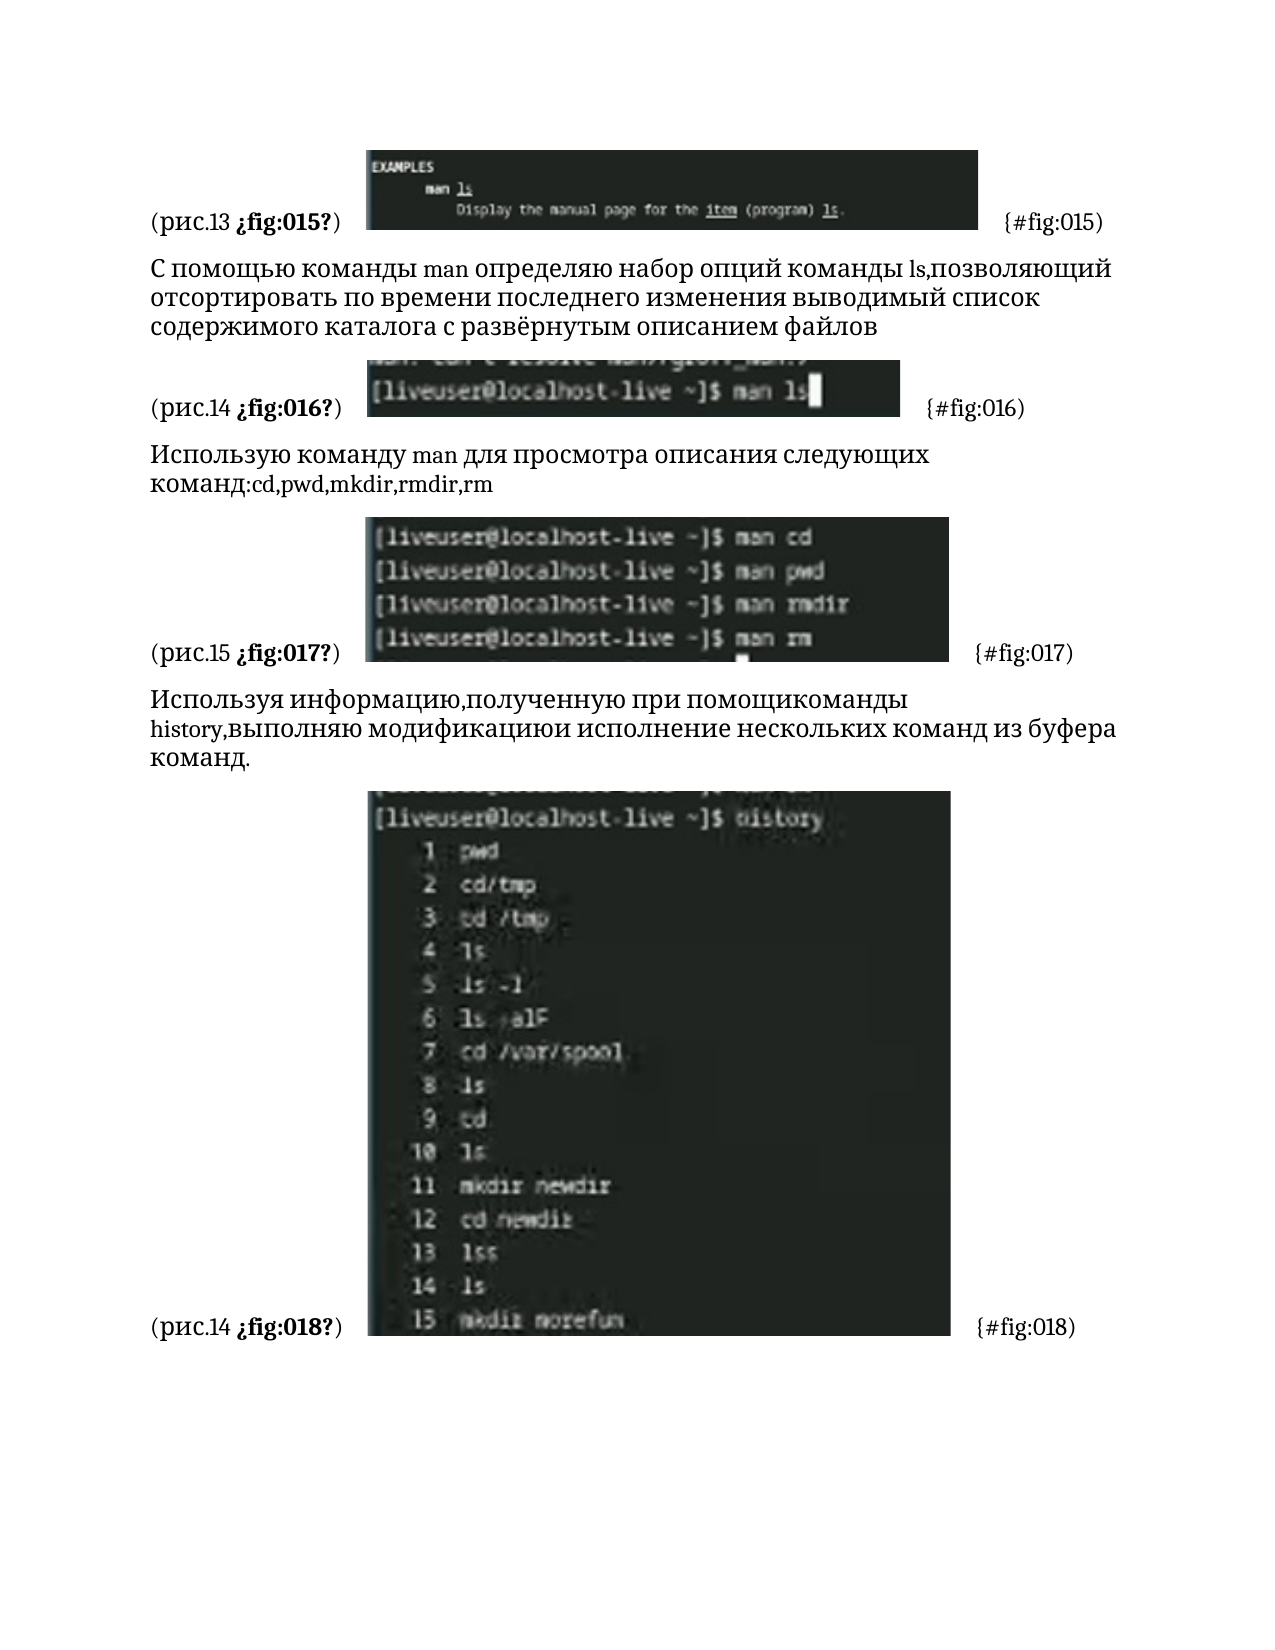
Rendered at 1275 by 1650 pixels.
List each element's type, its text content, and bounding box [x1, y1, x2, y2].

text С помощью команды man определяю набор опций команды ls,позволяющий отсортировать по времени последнего изменения выводимый список содержимого каталога с развёрнутым описанием файлов [150, 255, 1125, 341]
text (рис.14 ¿fig:018?) {#fig:018) [150, 791, 1125, 1341]
text (рис.15 ¿fig:017?) {#fig:017) [150, 518, 1125, 668]
text (рис.14 ¿fig:016?) {#fig:016) [150, 360, 1125, 423]
text Использую команду man для просмотра описания следующих команд:cd,pwd,mkdir,rmdir,rm [150, 441, 1125, 499]
text (рис.13 ¿fig:015?) {#fig:015) [150, 150, 1125, 236]
text Используя информацию,полученную при помощикоманды history,выполняю модификациюи исполнение нескольких команд из буфера команд. [150, 686, 1125, 773]
